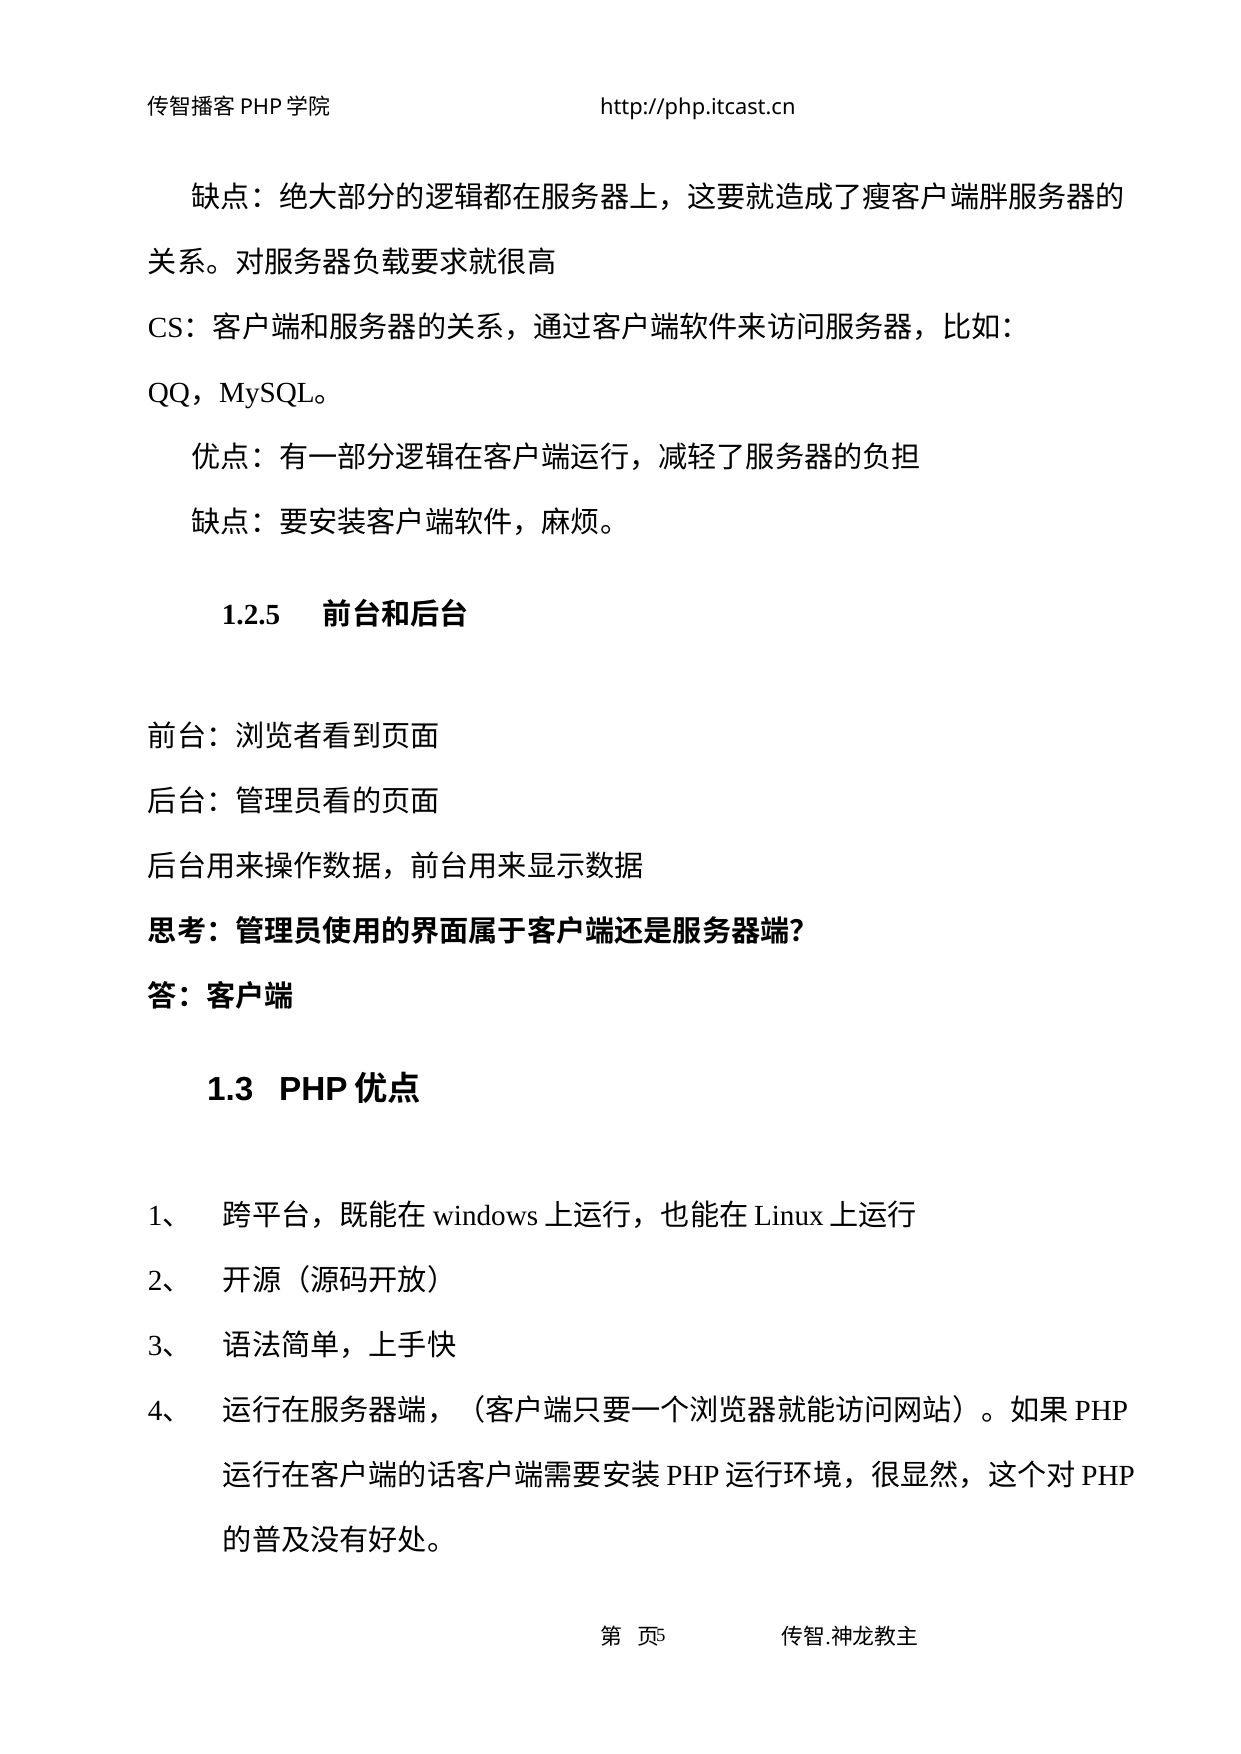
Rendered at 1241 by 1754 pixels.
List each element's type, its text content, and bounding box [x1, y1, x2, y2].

text 优点：有一部分逻辑在客户端运行，减轻了服务器的负担 [148, 422, 1152, 487]
list 运行在服务器端，（客户端只要一个浏览器就能访问网站）。如果PHP运行在客户端的话客户端需要安装PHP运行环境，很显然，这个对PHP的普及没有好处。 [148, 1375, 1152, 1570]
text 答：客户端 [148, 962, 1152, 1027]
text 后台：管理员看的页面 [148, 767, 1152, 832]
list 语法简单，上手快 [148, 1310, 1152, 1375]
text 思考：管理员使用的界面属于客户端还是服务器端？ [148, 897, 1152, 962]
subtitle PHP优点 [207, 1054, 1152, 1119]
list 开源（源码开放） [148, 1245, 1152, 1310]
text 前台：浏览者看到页面 [148, 702, 1152, 767]
text CS：客户端和服务器的关系，通过客户端软件来访问服务器，比如：QQ，MySQL。 [148, 292, 1152, 422]
text 缺点：绝大部分的逻辑都在服务器上，这要就造成了瘦客户端胖服务器的关系。对服务器负载要求就很高 [148, 162, 1152, 292]
text 后台用来操作数据，前台用来显示数据 [148, 832, 1152, 897]
text 缺点：要安装客户端软件，麻烦。 [148, 487, 1152, 552]
list 跨平台，既能在windows上运行，也能在Linux上运行 [148, 1180, 1152, 1245]
subtitle 前台和后台 [222, 579, 1152, 644]
